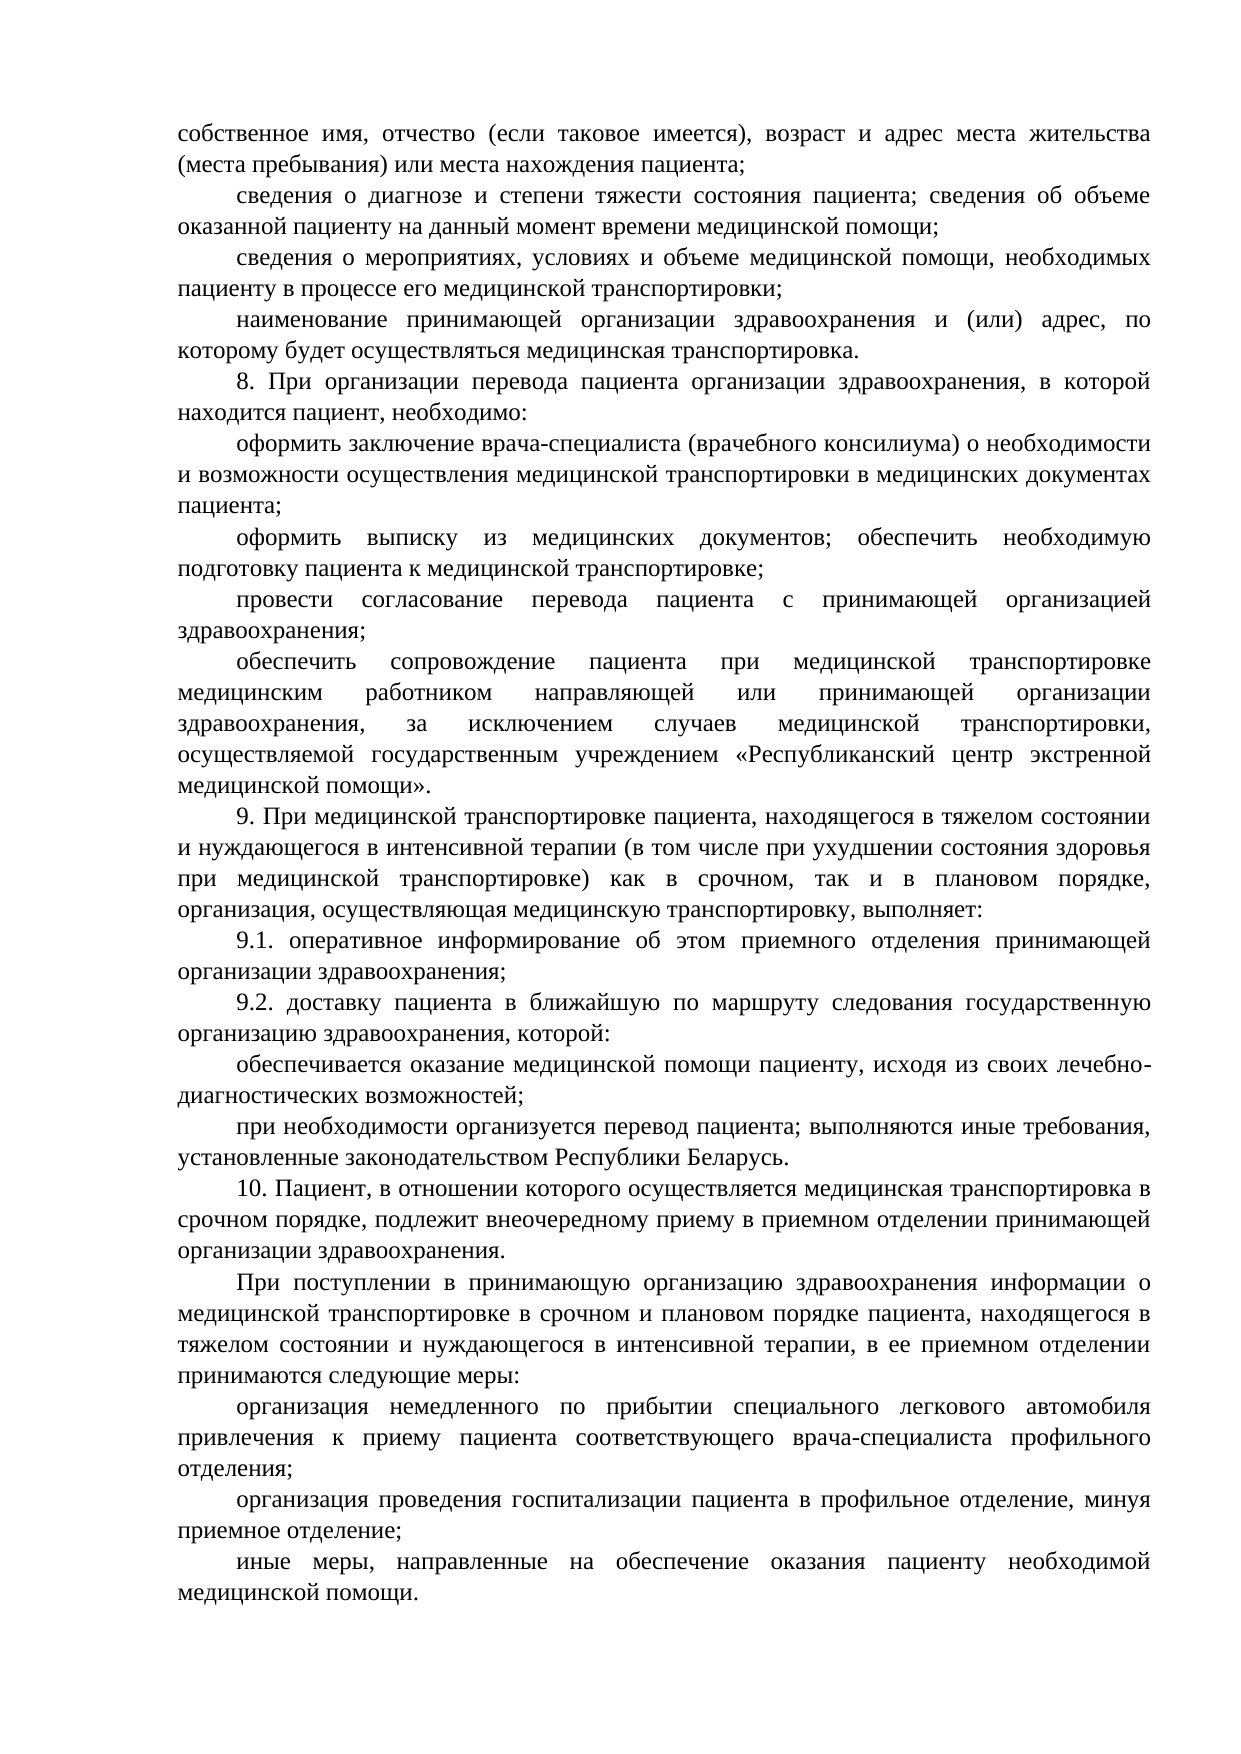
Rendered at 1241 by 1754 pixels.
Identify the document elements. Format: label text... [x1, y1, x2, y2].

text обеспечить сопровождение пациента при медицинской транспортировке медицинским работником направляющей или принимающей организации здравоохранения, за исключением случаев медицинской транспортировки, осуществляемой государственным учреждением «Республиканский центр экстренной медицинской помощи». [177, 646, 1152, 799]
text 8. При организации перевода пациента организации здравоохранения, в которой находится пациент, необходимо: [177, 366, 1152, 426]
text 9.2. доставку пациента в ближайшую по маршруту следования государственную организацию здравоохранения, которой: [177, 987, 1152, 1047]
text 9. При медицинской транспортировке пациента, находящегося в тяжелом состоянии и нуждающегося в интенсивной терапии (в том числе при ухудшении состояния здоровья при медицинской транспортировке) как в срочном, так и в плановом порядке, организация, осуществляющая медицинскую транспортировку, выполняет: [177, 801, 1152, 923]
text 10. Пациент, в отношении которого осуществляется медицинская транспортировка в срочном порядке, подлежит внеочередному приему в приемном отделении принимающей организации здравоохранения. [177, 1173, 1152, 1264]
text организация проведения госпитализации пациента в профильное отделение, минуя приемное отделение; [177, 1484, 1152, 1544]
text При поступлении в принимающую организацию здравоохранения информации о медицинской транспортировке в срочном и плановом порядке пациента, находящегося в тяжелом состоянии и нуждающегося в интенсивной терапии, в ее приемном отделении принимаются следующие меры: [177, 1267, 1152, 1388]
text провести согласование перевода пациента с принимающей организацией здравоохранения; [177, 584, 1152, 643]
text обеспечивается оказание медицинской помощи пациенту, исходя из своих лечебно-диагностических возможностей; [177, 1049, 1152, 1109]
text сведения о мероприятиях, условиях и объеме медицинской помощи, необходимых пациенту в процессе его медицинской транспортировки; [177, 242, 1152, 302]
text при необходимости организуется перевод пациента; выполняются иные требования, установленные законодательством Республики Беларусь. [177, 1111, 1152, 1171]
text организация немедленного по прибытии специального легкового автомобиля привлечения к приему пациента соответствующего врача-специалиста профильного отделения; [177, 1391, 1152, 1482]
text оформить заключение врача-специалиста (врачебного консилиума) о необходимости и возможности осуществления медицинской транспортировки в медицинских документах пациента; [177, 428, 1152, 519]
text сведения о диагнозе и степени тяжести состояния пациента; сведения об объеме оказанной пациенту на данный момент времени медицинской помощи; [177, 180, 1152, 240]
text оформить выписку из медицинских документов; обеспечить необходимую подготовку пациента к медицинской транспортировке; [177, 522, 1152, 581]
text наименование принимающей организации здравоохранения и (или) адрес, по которому будет осуществляться медицинская транспортировка. [177, 304, 1152, 364]
text 9.1. оперативное информирование об этом приемного отделения принимающей организации здравоохранения; [177, 925, 1152, 985]
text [177, 118, 1152, 178]
text иные меры, направленные на обеспечение оказания пациенту необходимой медицинской помощи. [177, 1546, 1152, 1606]
